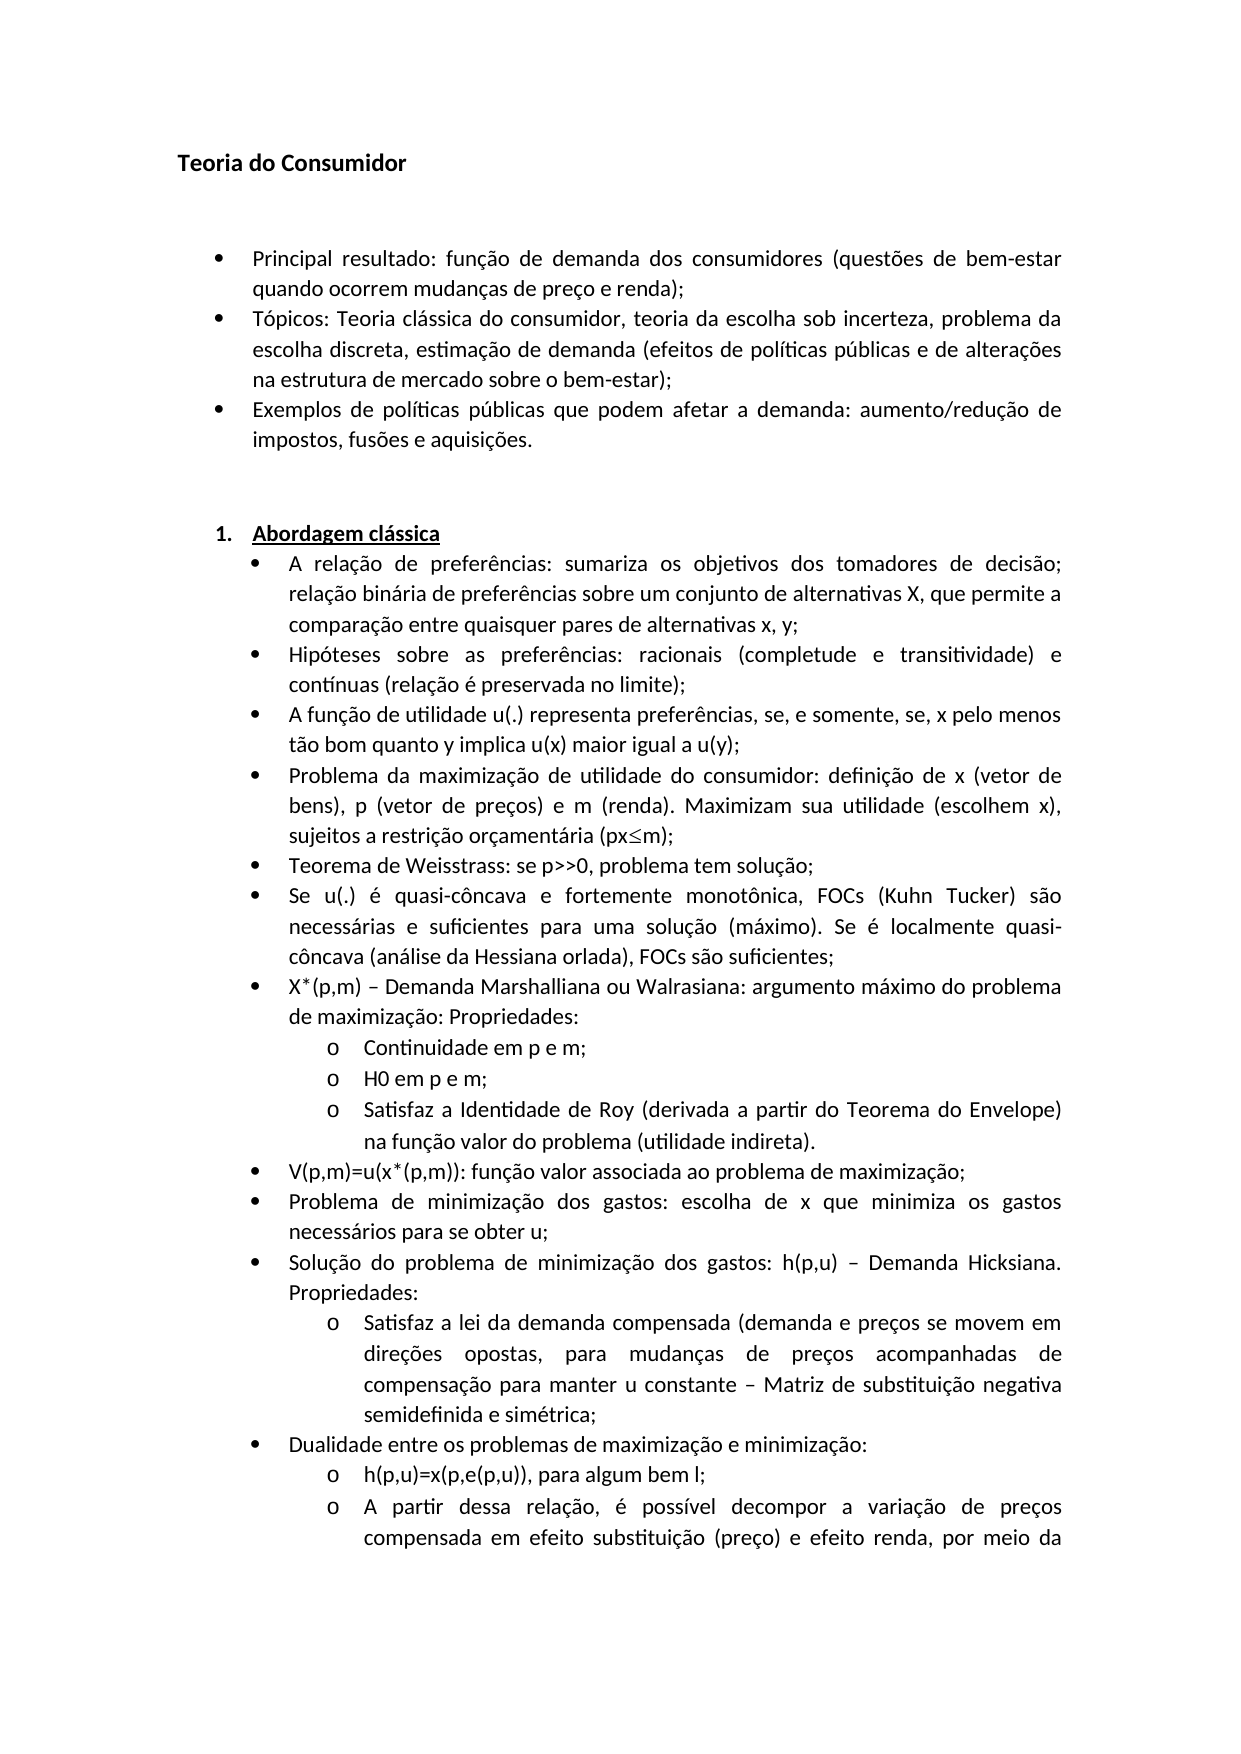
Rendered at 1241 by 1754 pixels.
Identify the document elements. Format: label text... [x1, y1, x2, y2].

list Satisfaz a Identidade de Roy (derivada a partir do Teorema do Envelope) na função valor do problema (utilidade indireta). [326, 1096, 1063, 1155]
list Problema da maximização de utilidade do consumidor: definição de x (vetor de bens), p (vetor de preços) e m (renda). Maximizam sua utilidade (escolhem x), sujeitos a restrição orçamentária (pxm); [251, 761, 1063, 849]
list Abordagem clássica [215, 519, 1063, 547]
list Satisfaz a lei da demanda compensada (demanda e preços se movem em direções opostas, para mudanças de preços acompanhadas de compensação para manter u constante – Matriz de substituição negativa semidefinida e simétrica; [326, 1308, 1063, 1428]
list X*(p,m) – Demanda Marshalliana ou Walrasiana: argumento máximo do problema de maximização: Propriedades: [251, 972, 1063, 1030]
list A função de utilidade u(.) representa preferências, se, e somente, se, x pelo menos tão bom quanto y implica u(x) maior igual a u(y); [251, 700, 1063, 758]
list A relação de preferências: sumariza os objetivos dos tomadores de decisão; relação binária de preferências sobre um conjunto de alternativas X, que permite a comparação entre quaisquer pares de alternativas x, y; [251, 549, 1063, 638]
list Problema de minimização dos gastos: escolha de x que minimiza os gastos necessários para se obter u; [251, 1187, 1063, 1246]
list Se u(.) é quasi-côncava e fortemente monotônica, FOCs (Kuhn Tucker) são necessárias e suficientes para uma solução (máximo). Se é localmente quasi-côncava (análise da Hessiana orlada), FOCs são suficientes; [251, 882, 1063, 970]
list Continuidade em p e m; [326, 1033, 1063, 1062]
text Teoria do Consumidor [177, 148, 1063, 178]
list Hipóteses sobre as preferências: racionais (completude e transitividade) e contínuas (relação é preservada no limite); [251, 640, 1063, 698]
list V(p,m)=u(x*(p,m)): função valor associada ao problema de maximização; [251, 1157, 1063, 1185]
list H0 em p e m; [326, 1064, 1063, 1093]
list Tópicos: Teoria clássica do consumidor, teoria da escolha sob incerteza, problema da escolha discreta, estimação de demanda (efeitos de políticas públicas e de alterações na estrutura de mercado sobre o bem-estar); [215, 304, 1063, 393]
list Exemplos de políticas públicas que podem afetar a demanda: aumento/redução de impostos, fusões e aquisições. [215, 395, 1063, 453]
list Dualidade entre os problemas de maximização e minimização: [251, 1430, 1063, 1458]
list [326, 1492, 1063, 1551]
list Teorema de Weisstrass: se p>>0, problema tem solução; [251, 851, 1063, 879]
list Solução do problema de minimização dos gastos: h(p,u) – Demanda Hicksiana. Propriedades: [251, 1248, 1063, 1306]
list h(p,u)=x(p,e(p,u)), para algum bem l; [326, 1460, 1063, 1489]
list Principal resultado: função de demanda dos consumidores (questões de bem-estar quando ocorrem mudanças de preço e renda); [215, 244, 1063, 302]
